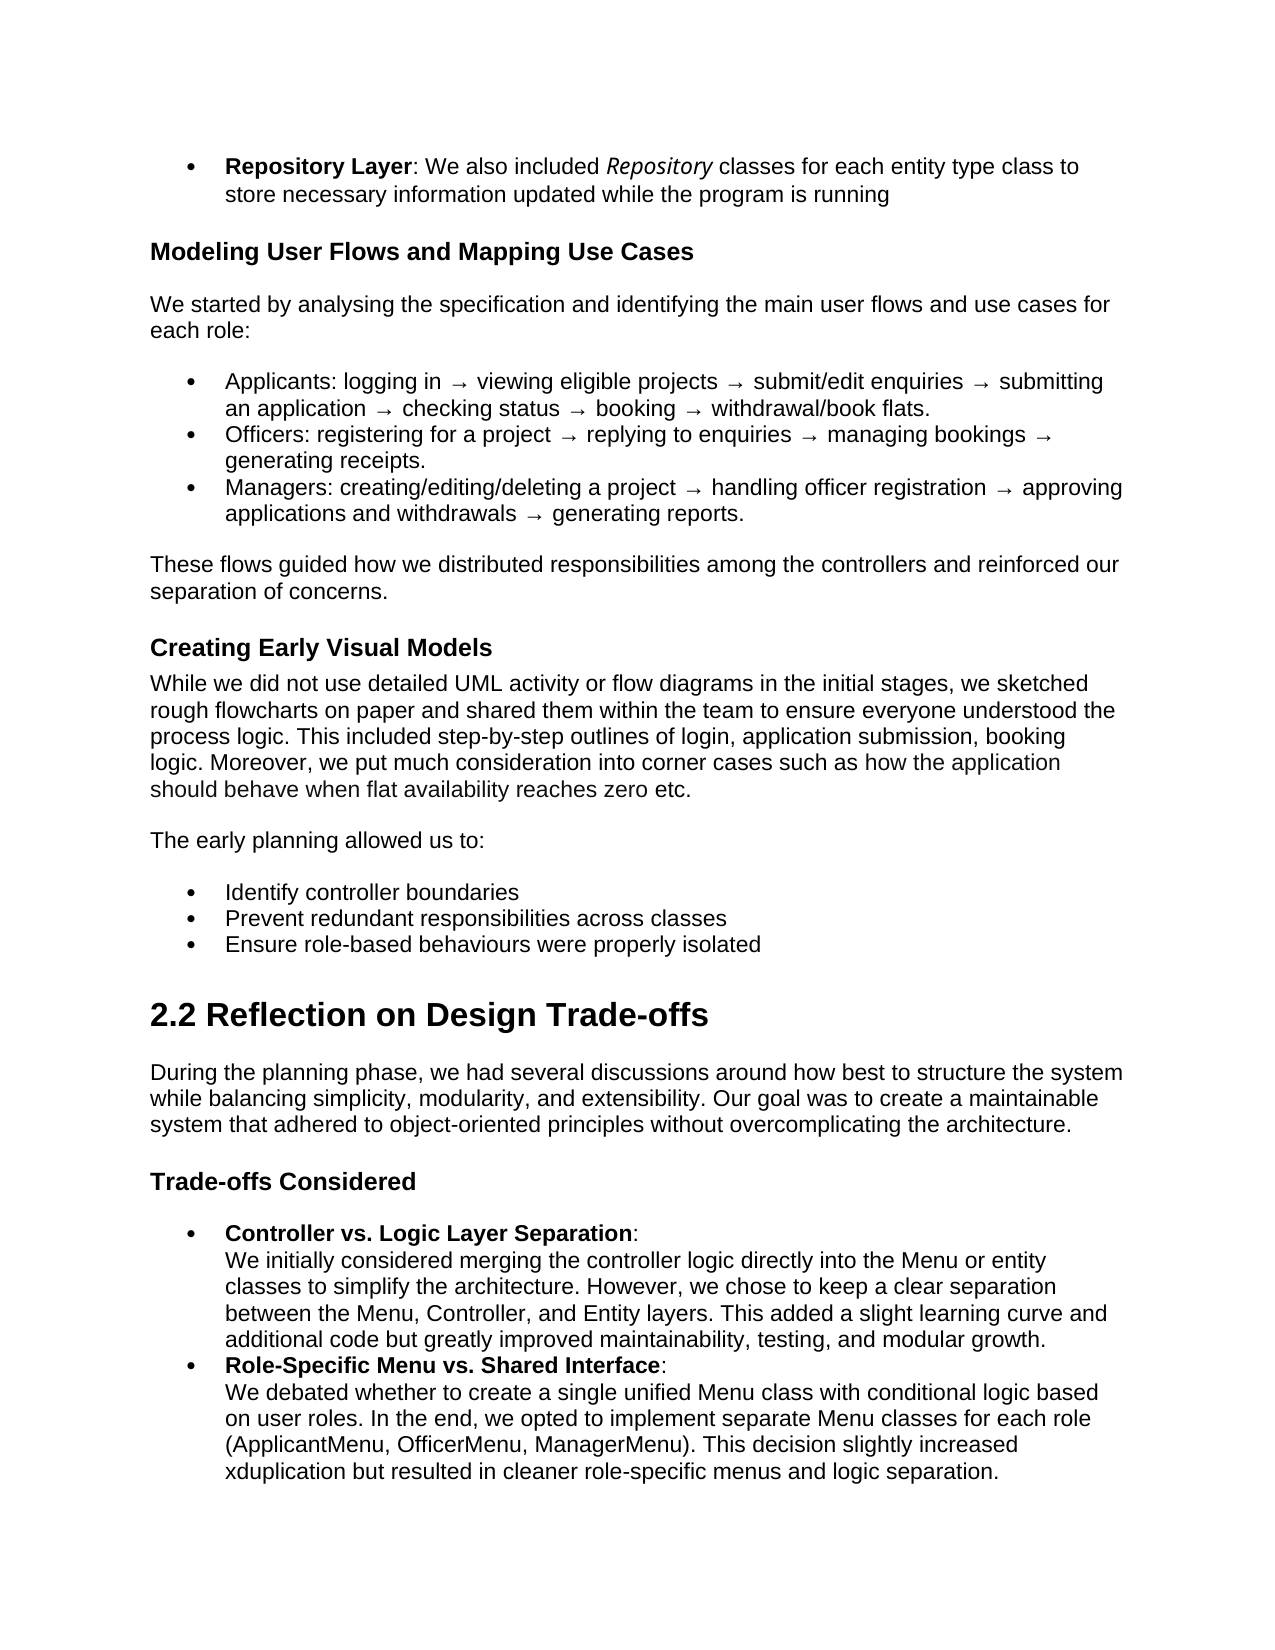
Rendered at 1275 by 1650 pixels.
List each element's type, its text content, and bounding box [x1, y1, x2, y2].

text Creating Early Visual Models [150, 633, 1125, 662]
list Applicants: logging in → viewing eligible projects → submit/edit enquiries → submitting an application → checking status → booking → withdrawal/book flats. [187, 368, 1125, 421]
list Prevent redundant responsibilities across classes [187, 905, 1125, 931]
list Role-Specific Menu vs. Shared Interface: We debated whether to create a single unified Menu class with conditional logic based on user roles. In the end, we opted to implement separate Menu classes for each role (ApplicantMenu, OfficerMenu, ManagerMenu). This decision slightly increased xduplication but resulted in cleaner role-specific menus and logic separation. [187, 1352, 1125, 1484]
text We started by analysing the specification and identifying the main user flows and use cases for each role: [150, 291, 1125, 343]
list Repository Layer: We also included Repository classes for each entity type class to store necessary information updated while the program is running [187, 150, 1125, 208]
list Managers: creating/editing/deleting a project → handling officer registration → approving applications and withdrawals → generating reports. [187, 474, 1125, 526]
text Modeling User Flows and Mapping Use Cases [150, 237, 1125, 266]
text These flows guided how we distributed responsibilities among the controllers and reinforced our separation of concerns. [150, 551, 1125, 604]
text 2.2 Reflection on Design Trade-offs [150, 995, 1125, 1033]
list Officers: registering for a project → replying to enquiries → managing bookings → generating receipts. [187, 421, 1125, 474]
text Trade-offs Considered [150, 1167, 1125, 1195]
list Identify controller boundaries [187, 878, 1125, 905]
text The early planning allowed us to: [150, 827, 1125, 853]
list Controller vs. Logic Layer Separation: We initially considered merging the controller logic directly into the Menu or entity classes to simplify the architecture. However, we chose to keep a clear separation between the Menu, Controller, and Entity layers. This added a slight learning curve and additional code but greatly improved maintainability, testing, and modular growth. [187, 1220, 1125, 1352]
text During the planning phase, we had several discussions around how best to structure the system while balancing simplicity, modularity, and extensibility. Our goal was to create a maintainable system that adhered to object-oriented principles without overcomplicating the architecture. [150, 1058, 1125, 1137]
list Ensure role-based behaviours were properly isolated [187, 931, 1125, 957]
text While we did not use detailed UML activity or flow diagrams in the initial stages, we sketched rough flowcharts on paper and shared them within the team to ensure everyone understood the process logic. This included step-by-step outlines of login, application submission, booking logic. Moreover, we put much consideration into corner cases such as how the application should behave when flat availability reaches zero etc. [150, 670, 1125, 802]
